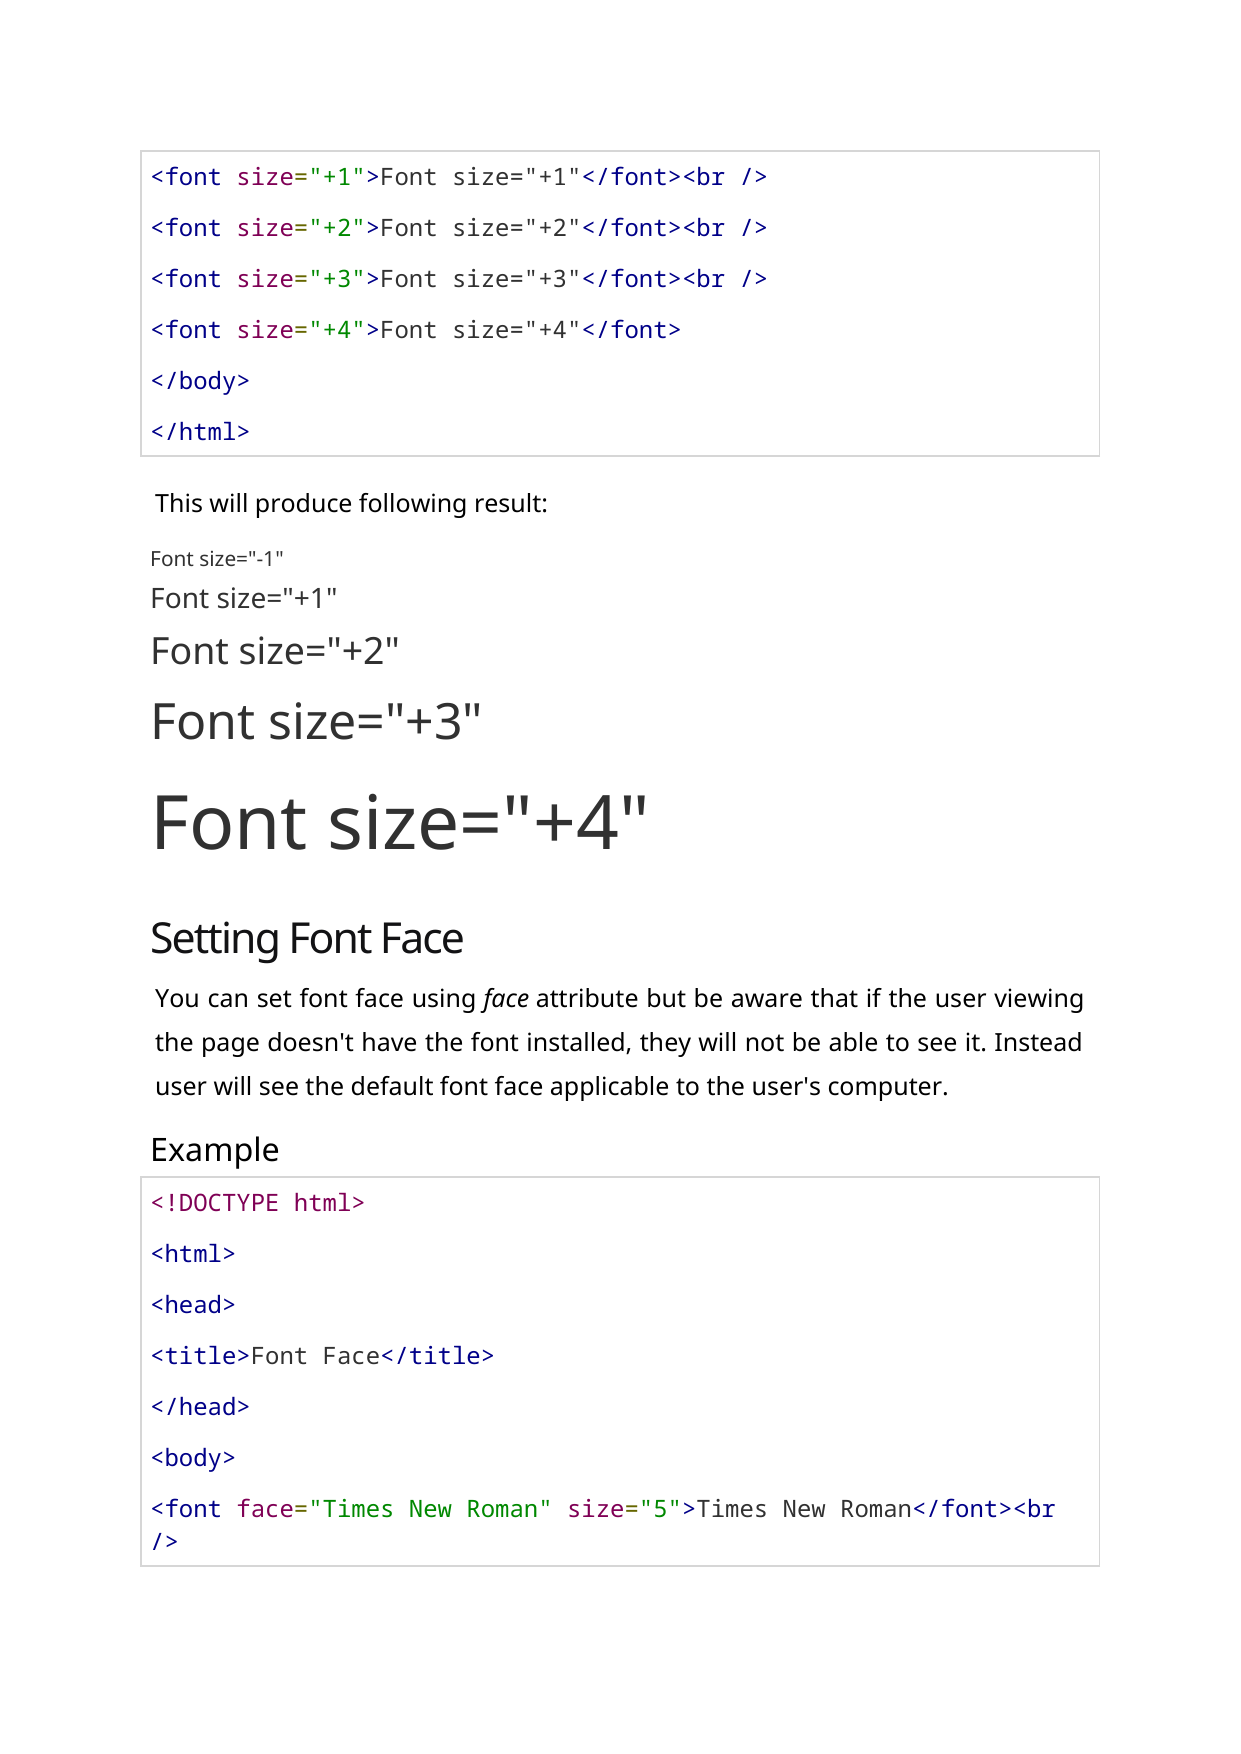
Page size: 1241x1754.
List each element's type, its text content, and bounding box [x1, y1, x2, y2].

text Font size="-1" Font size="+1" Font size="+2" Font size="+3" Font size="+4" [150, 544, 1090, 871]
text <font size="+1">Font size="+1"</font><br /> [142, 152, 1099, 192]
text </head> [142, 1380, 1099, 1422]
text <font size="+2">Font size="+2"</font><br /> [142, 201, 1099, 243]
text <font face="Times New Roman" size="5">Times New Roman</font><br /> [142, 1482, 1099, 1565]
text <body> [142, 1431, 1099, 1473]
text You can set font face using face attribute but be aware that if the user viewing the page doesn't have the font installed, they will not be able to see it. Instead user will see the default font face applicable to the user's computer. [155, 971, 1085, 1102]
text <!DOCTYPE html> [142, 1178, 1099, 1219]
text <font size="+3">Font size="+3"</font><br /> [142, 252, 1099, 294]
text <head> [142, 1278, 1099, 1321]
text <title>Font Face</title> [142, 1329, 1099, 1371]
subtitle Example [150, 1127, 1085, 1171]
text <html> [142, 1227, 1099, 1269]
text </html> [142, 405, 1099, 455]
text This will produce following result: [155, 475, 1085, 519]
text </body> [142, 354, 1099, 396]
text <font size="+4">Font size="+4"</font> [142, 303, 1099, 345]
subtitle Setting Font Face [150, 907, 1085, 966]
